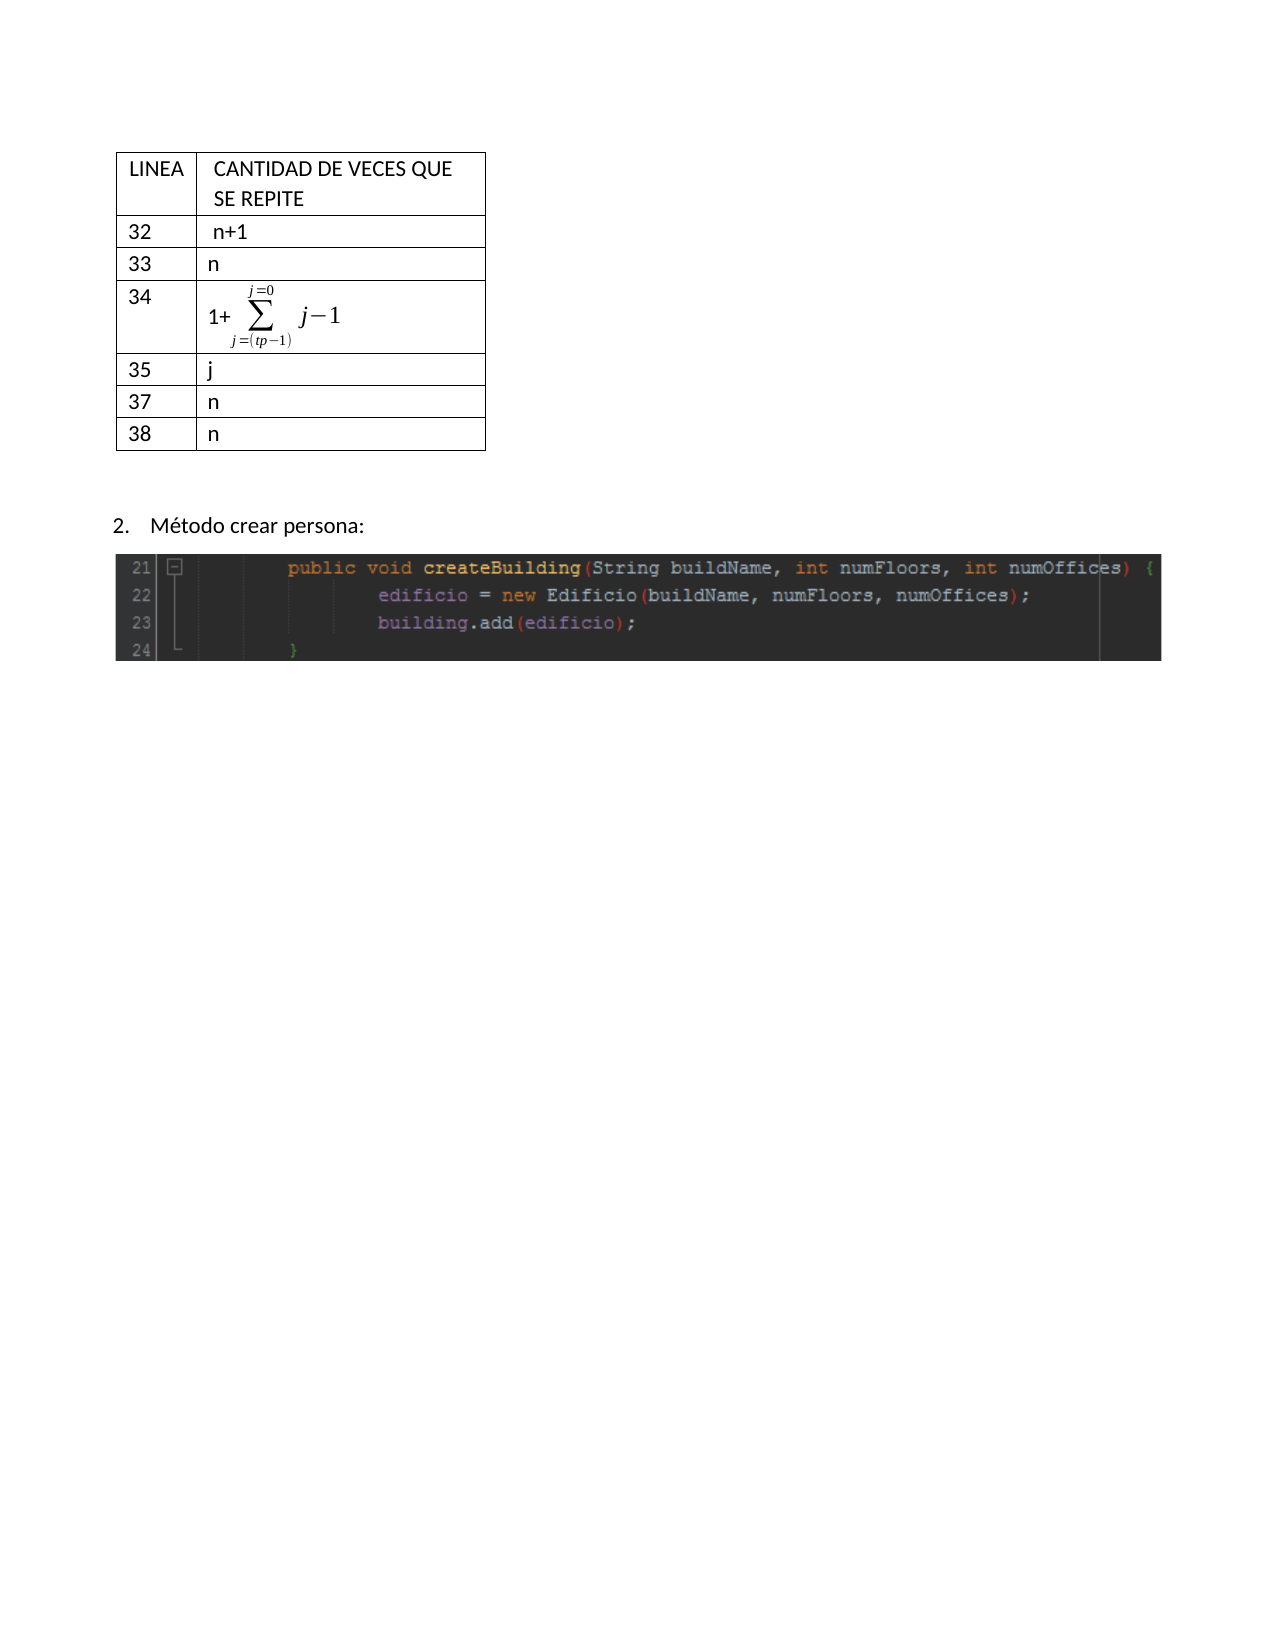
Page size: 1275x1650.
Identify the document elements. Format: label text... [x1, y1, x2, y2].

table_header LINEA [117, 153, 196, 215]
table_cell n [197, 248, 485, 279]
list Método crear persona: [112, 511, 1200, 539]
table_cell 35 [117, 354, 196, 385]
table_cell 37 [117, 386, 196, 417]
table_cell j [197, 354, 485, 385]
table_cell 34 [117, 281, 196, 352]
picture [115, 554, 1162, 661]
table_header CANTIDAD DE VECES QUE SE REPITE [197, 153, 485, 215]
table_cell 33 [117, 248, 196, 279]
table_cell 32 [117, 216, 196, 247]
table_cell n [197, 418, 485, 450]
table_cell 1+ [197, 281, 485, 352]
table_cell n [197, 386, 485, 417]
table_cell n+1 [197, 216, 485, 247]
table_cell 38 [117, 418, 196, 450]
